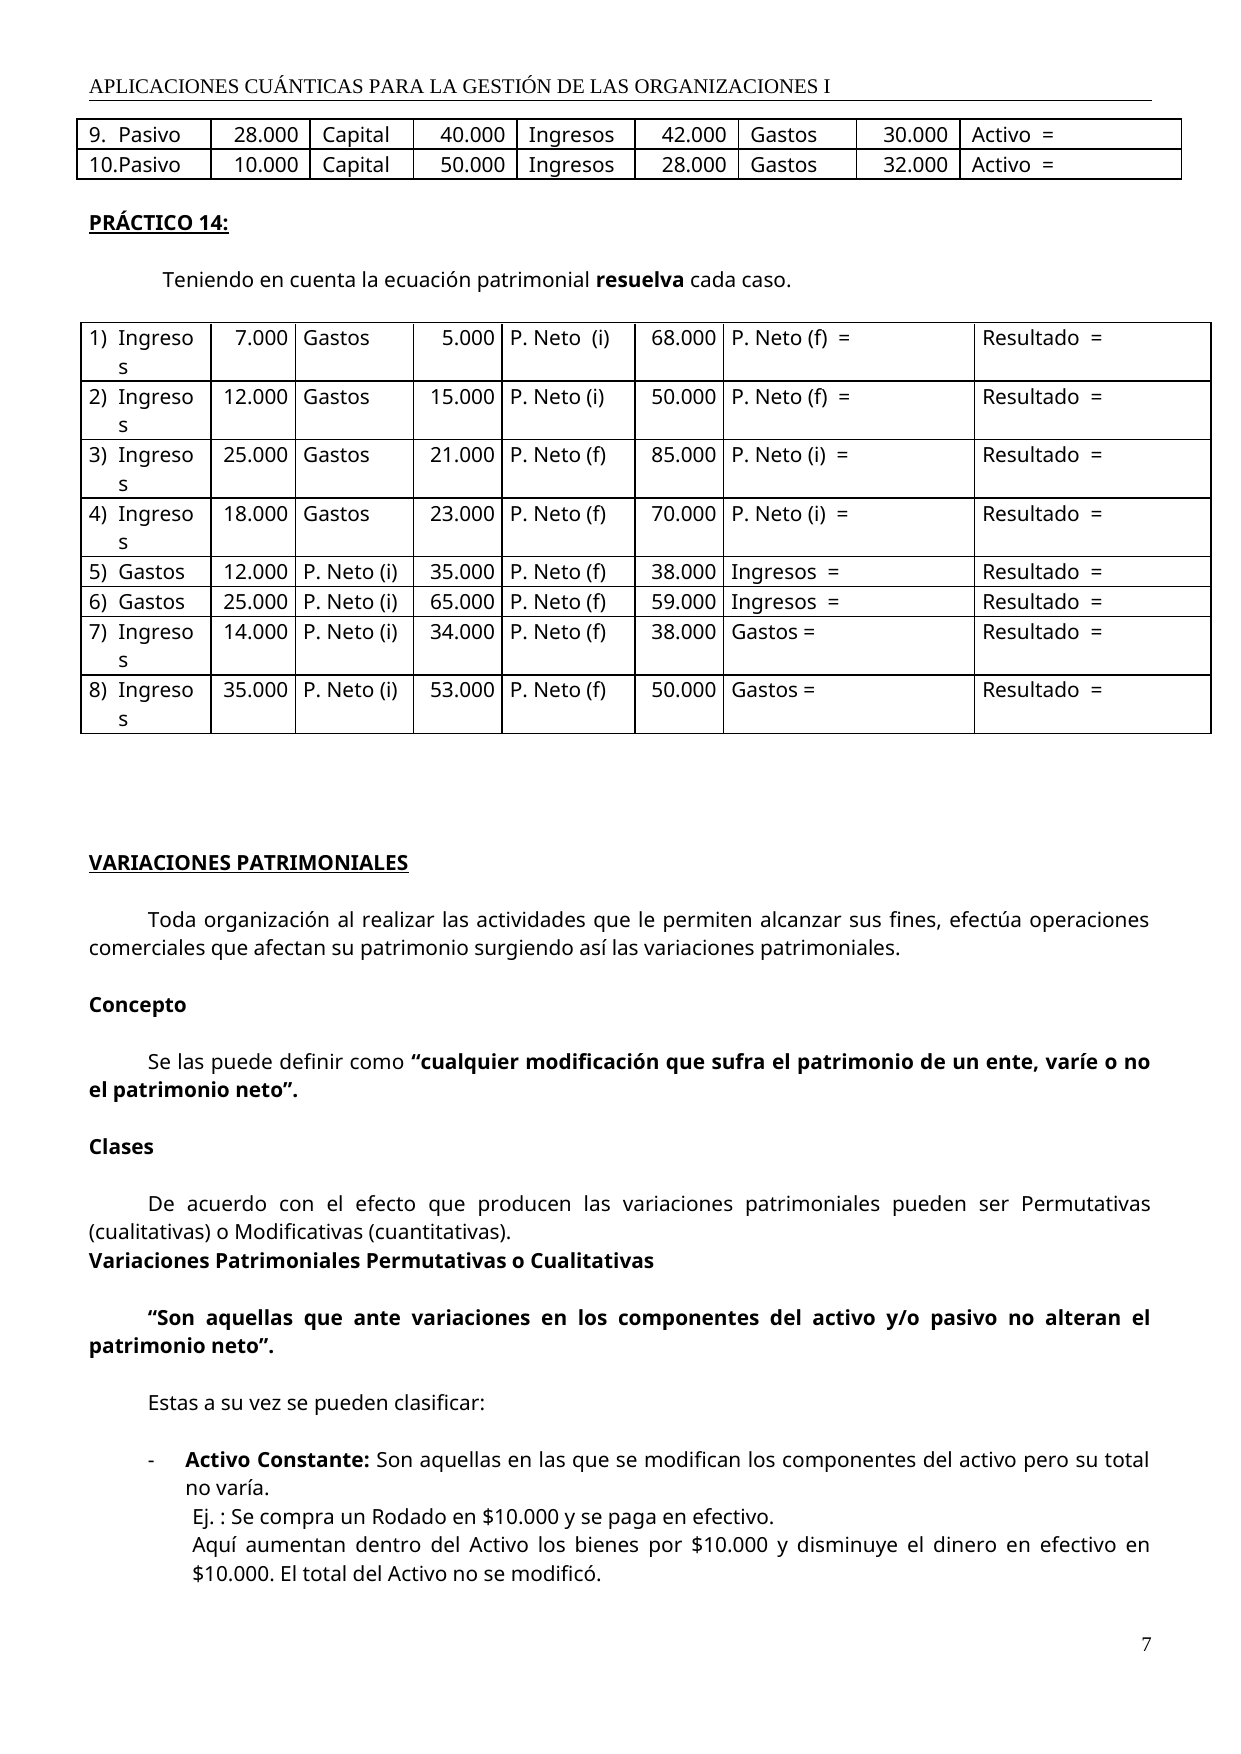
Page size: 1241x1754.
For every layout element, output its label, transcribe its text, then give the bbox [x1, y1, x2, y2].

table_cell 14.000 [212, 617, 295, 674]
table_cell P. Neto (f) [503, 617, 634, 674]
table_cell 25.000 [212, 440, 295, 497]
table_cell Gastos [296, 440, 413, 497]
table_cell Ingresos [518, 120, 634, 148]
title Estas a su vez se pueden clasificar: [89, 1388, 1152, 1417]
table_cell 23.000 [414, 499, 501, 556]
table_cell Ingresos [82, 382, 210, 439]
table_cell Resultado = [975, 676, 1210, 732]
table_cell Activo = [961, 150, 1181, 178]
table_cell 38.000 [636, 557, 723, 586]
table_header P. Neto (i) [503, 323, 635, 380]
table_cell 28.000 [636, 150, 738, 178]
table_cell 40.000 [414, 120, 516, 148]
table_cell 50.000 [414, 150, 516, 178]
table_cell 32.000 [857, 150, 959, 178]
table_header 7.000 [212, 323, 295, 380]
table_cell 38.000 [636, 617, 723, 674]
table_cell P. Neto (i) [296, 557, 413, 586]
table_cell 12.000 [212, 557, 295, 586]
table_cell Resultado = [975, 587, 1210, 616]
table_cell Pasivo [78, 120, 210, 148]
table_cell Gastos [739, 150, 856, 178]
title Clases [89, 1132, 1152, 1161]
table_cell 21.000 [414, 440, 501, 497]
table_cell 12.000 [212, 382, 295, 439]
table_cell Capital [311, 150, 413, 178]
table_cell Gastos [82, 587, 210, 616]
table_header P. Neto (f) = [724, 323, 974, 380]
table_cell 53.000 [414, 676, 501, 732]
table_cell Gastos [296, 382, 413, 439]
table_cell P. Neto (i) [296, 676, 413, 732]
table_cell 85.000 [636, 440, 723, 497]
table_cell P. Neto (i) [503, 382, 634, 439]
table_cell P. Neto (f) [503, 499, 634, 556]
table_cell Resultado = [975, 499, 1210, 556]
table_cell Ingresos [82, 676, 210, 732]
table_cell 42.000 [636, 120, 738, 148]
table_cell P. Neto (i) [296, 587, 413, 616]
table_cell Pasivo [78, 150, 210, 178]
title Se las puede definir como “cualquier modificación que sufra el patrimonio de un ente, varíe o no el patrimonio neto”. [89, 1047, 1152, 1104]
table_cell Gastos = [724, 617, 974, 674]
title Aquí aumentan dentro del Activo los bienes por $10.000 y disminuye el dinero en efectivo en $10.000. El total del Activo no se modificó. [192, 1530, 1152, 1587]
table_header Resultado = [975, 323, 1210, 380]
table_cell P. Neto (i) = [724, 499, 974, 556]
table_cell Ingresos = [724, 557, 974, 586]
table_cell Gastos [739, 120, 856, 148]
table_cell Capital [311, 120, 413, 148]
table_cell Ingresos [82, 499, 210, 556]
table_cell 50.000 [636, 382, 723, 439]
table_cell 30.000 [857, 120, 959, 148]
table_cell 50.000 [636, 676, 723, 732]
table_cell 35.000 [414, 557, 501, 586]
table_header 68.000 [636, 323, 723, 380]
table_header Gastos [296, 323, 413, 380]
title variaciones patrimoniales [89, 848, 1152, 876]
table_cell P. Neto (i) [296, 617, 413, 674]
table_cell Activo = [961, 120, 1181, 148]
table_cell Resultado = [975, 440, 1210, 497]
table_cell P. Neto (f) [503, 676, 634, 732]
table_cell 18.000 [212, 499, 295, 556]
table_cell 28.000 [212, 120, 309, 148]
table_cell Gastos [296, 499, 413, 556]
table_cell 15.000 [414, 382, 501, 439]
table_cell Ingresos [82, 440, 210, 497]
table_cell Ingresos = [724, 587, 974, 616]
table_cell Gastos = [724, 676, 974, 732]
title Variaciones Patrimoniales Permutativas o Cualitativas [89, 1246, 1152, 1274]
table_cell P. Neto (i) = [724, 440, 974, 497]
title De acuerdo con el efecto que producen las variaciones patrimoniales pueden ser Permutativas (cualitativas) o Modificativas (cuantitativas). [89, 1189, 1152, 1246]
table_cell Ingresos [82, 617, 210, 674]
table_cell Resultado = [975, 382, 1210, 439]
table_cell 65.000 [414, 587, 501, 616]
title Activo Constante: Son aquellas en las que se modifican los componentes del activo pero su total no varía. [148, 1445, 1152, 1502]
table_cell Resultado = [975, 617, 1210, 674]
table_cell 59.000 [636, 587, 723, 616]
table_cell 34.000 [414, 617, 501, 674]
text PRÁCTICO 14: [89, 208, 1152, 237]
table_cell P. Neto (f) = [724, 382, 974, 439]
table_cell 25.000 [212, 587, 295, 616]
table_cell P. Neto (f) [503, 587, 634, 616]
table_cell Gastos [82, 557, 210, 586]
table_header 5.000 [414, 323, 502, 380]
text Teniendo en cuenta la ecuación patrimonial resuelva cada caso. [89, 265, 1152, 293]
table_cell P. Neto (f) [503, 440, 634, 497]
title “Son aquellas que ante variaciones en los componentes del activo y/o pasivo no alteran el patrimonio neto”. [89, 1303, 1152, 1360]
table_cell P. Neto (f) [503, 557, 634, 586]
table_cell 70.000 [636, 499, 723, 556]
table_cell 10.000 [212, 150, 309, 178]
title Concepto [89, 990, 1152, 1018]
title Toda organización al realizar las actividades que le permiten alcanzar sus fines, efectúa operaciones comerciales que afectan su patrimonio surgiendo así las variaciones patrimoniales. [89, 905, 1152, 962]
table_cell Resultado = [975, 557, 1210, 586]
table_header Ingresos [82, 323, 211, 380]
table_cell Ingresos [518, 150, 634, 178]
table_cell 35.000 [212, 676, 295, 732]
title Ej. : Se compra un Rodado en $10.000 y se paga en efectivo. [192, 1502, 1152, 1530]
